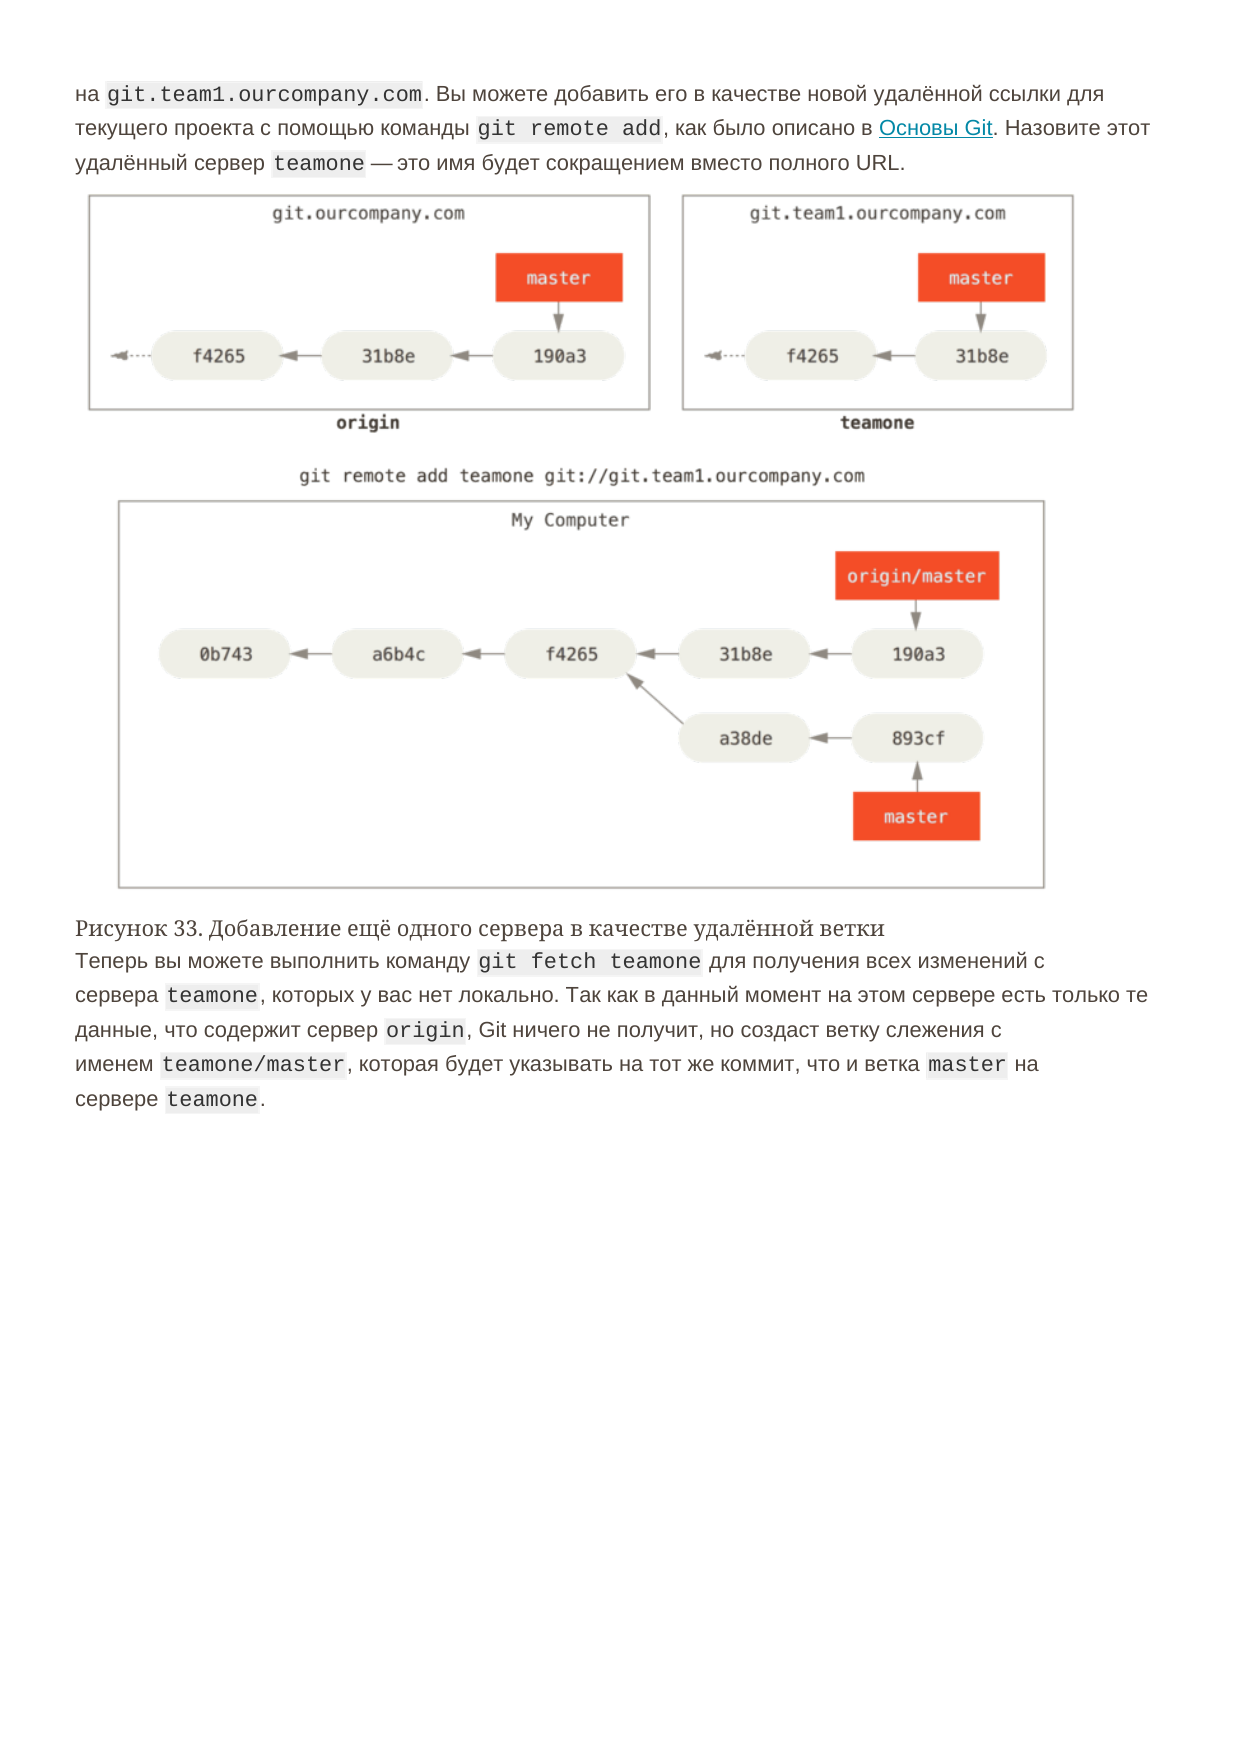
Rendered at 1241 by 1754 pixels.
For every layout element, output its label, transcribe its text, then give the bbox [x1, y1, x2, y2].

text Теперь вы можете выполнить команду git fetch teamone для получения всех изменений с сервера teamone, которых у вас нет локально. Так как в данный момент на этом сервере есть только те данные, что содержит сервер origin, Git ничего не получит, но создаст ветку слежения с именем teamone/master, которая будет указывать на тот же коммит, что и ветка master на сервере teamone. [75, 942, 1165, 1114]
text Рисунок 33. Добавление ещё одного сервера в качестве удалённой ветки [75, 912, 1165, 942]
picture [75, 178, 1094, 913]
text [75, 75, 1165, 178]
